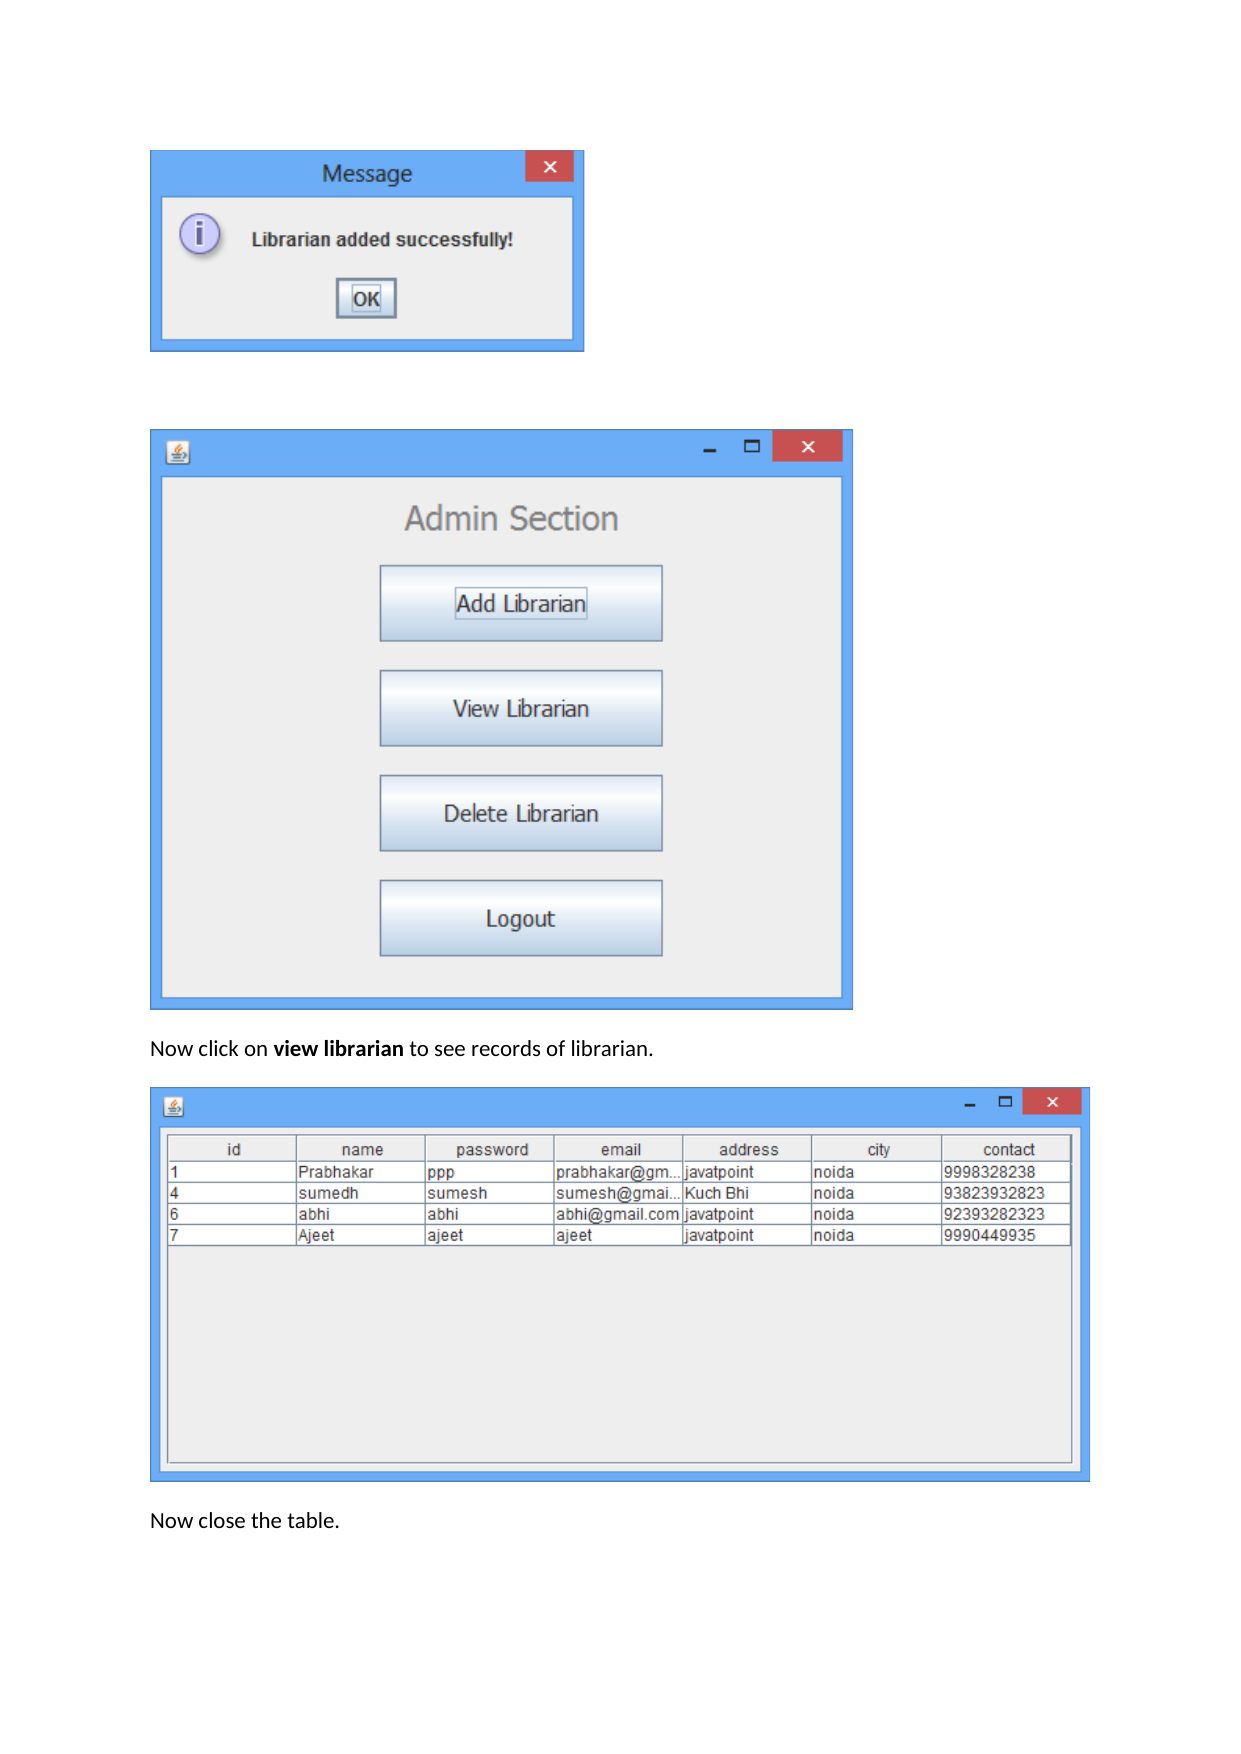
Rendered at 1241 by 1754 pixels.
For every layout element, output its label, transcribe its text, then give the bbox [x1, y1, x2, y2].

picture [150, 150, 585, 352]
picture [150, 1087, 1091, 1482]
text Now close the table. [150, 1506, 1090, 1534]
text Now click on view librarian to see records of librarian. [150, 1034, 1090, 1062]
picture [150, 429, 854, 1010]
